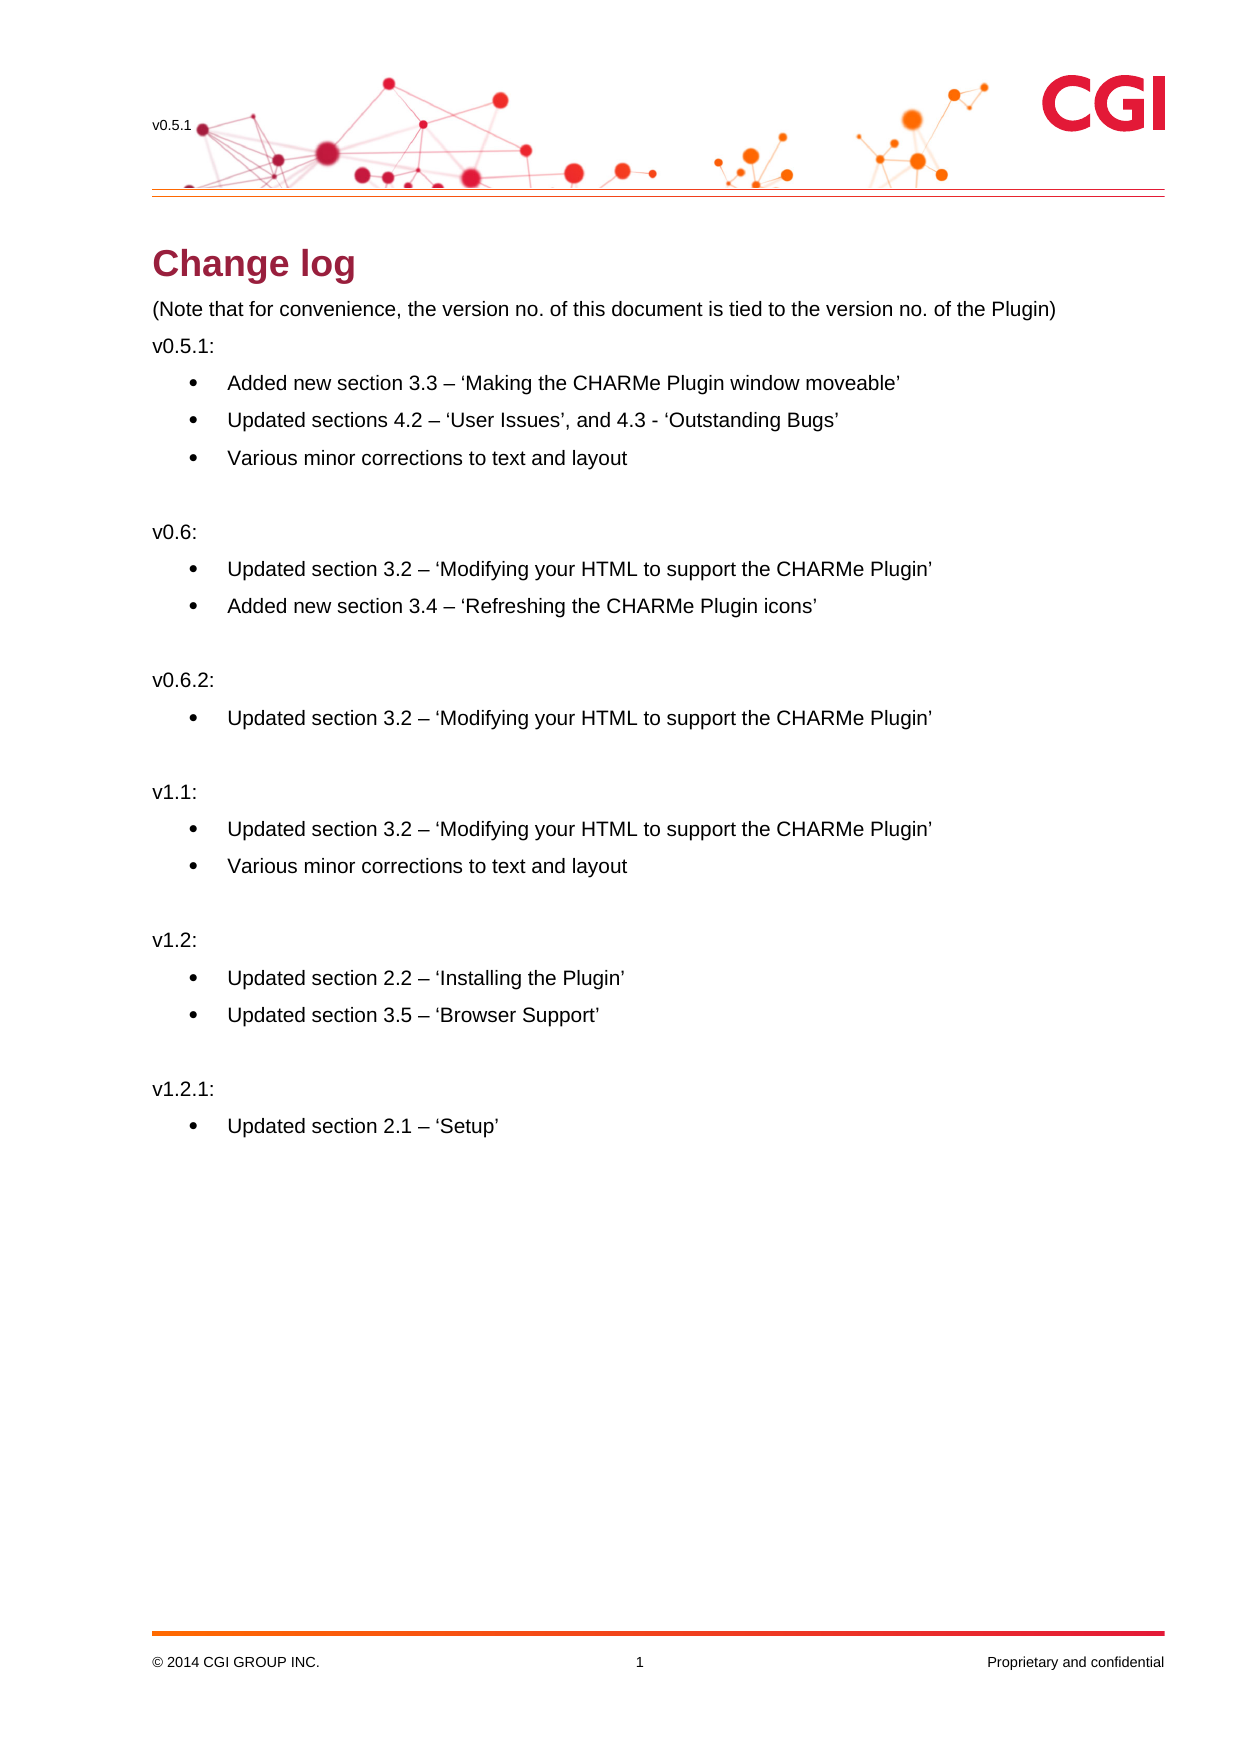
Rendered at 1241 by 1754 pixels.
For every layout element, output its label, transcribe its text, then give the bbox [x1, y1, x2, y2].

list Various minor corrections to text and layout [189, 854, 1165, 878]
list Added new section 3.4 – ‘Refreshing the CHARMe Plugin icons’ [189, 594, 1165, 618]
list Updated sections 4.2 – ‘User Issues’, and 4.3 - ‘Outstanding Bugs’ [189, 408, 1165, 432]
text v0.5.1: [152, 334, 1165, 358]
list Various minor corrections to text and layout [189, 446, 1165, 469]
text (Note that for convenience, the version no. of this document is tied to the version no. of the Plugin) [152, 297, 1165, 321]
text v0.6.2: [152, 668, 1165, 692]
text v1.2: [152, 928, 1165, 952]
subtitle Change log [152, 241, 1165, 284]
list Updated section 3.2 – ‘Modifying your HTML to support the CHARMe Plugin’ [189, 705, 1165, 729]
list Added new section 3.3 – ‘Making the CHARMe Plugin window moveable’ [189, 371, 1165, 395]
list Updated section 2.1 – ‘Setup’ [189, 1114, 1165, 1138]
text v1.2.1: [152, 1077, 1165, 1101]
list Updated section 2.2 – ‘Installing the Plugin’ [189, 965, 1165, 989]
picture [152, 0, 1165, 188]
list Updated section 3.2 – ‘Modifying your HTML to support the CHARMe Plugin’ [189, 557, 1165, 581]
text v1.1: [152, 780, 1165, 804]
text v0.6: [152, 520, 1165, 544]
list Updated section 3.2 – ‘Modifying your HTML to support the CHARMe Plugin’ [189, 817, 1165, 841]
list Updated section 3.5 – ‘Browser Support’ [189, 1002, 1165, 1027]
